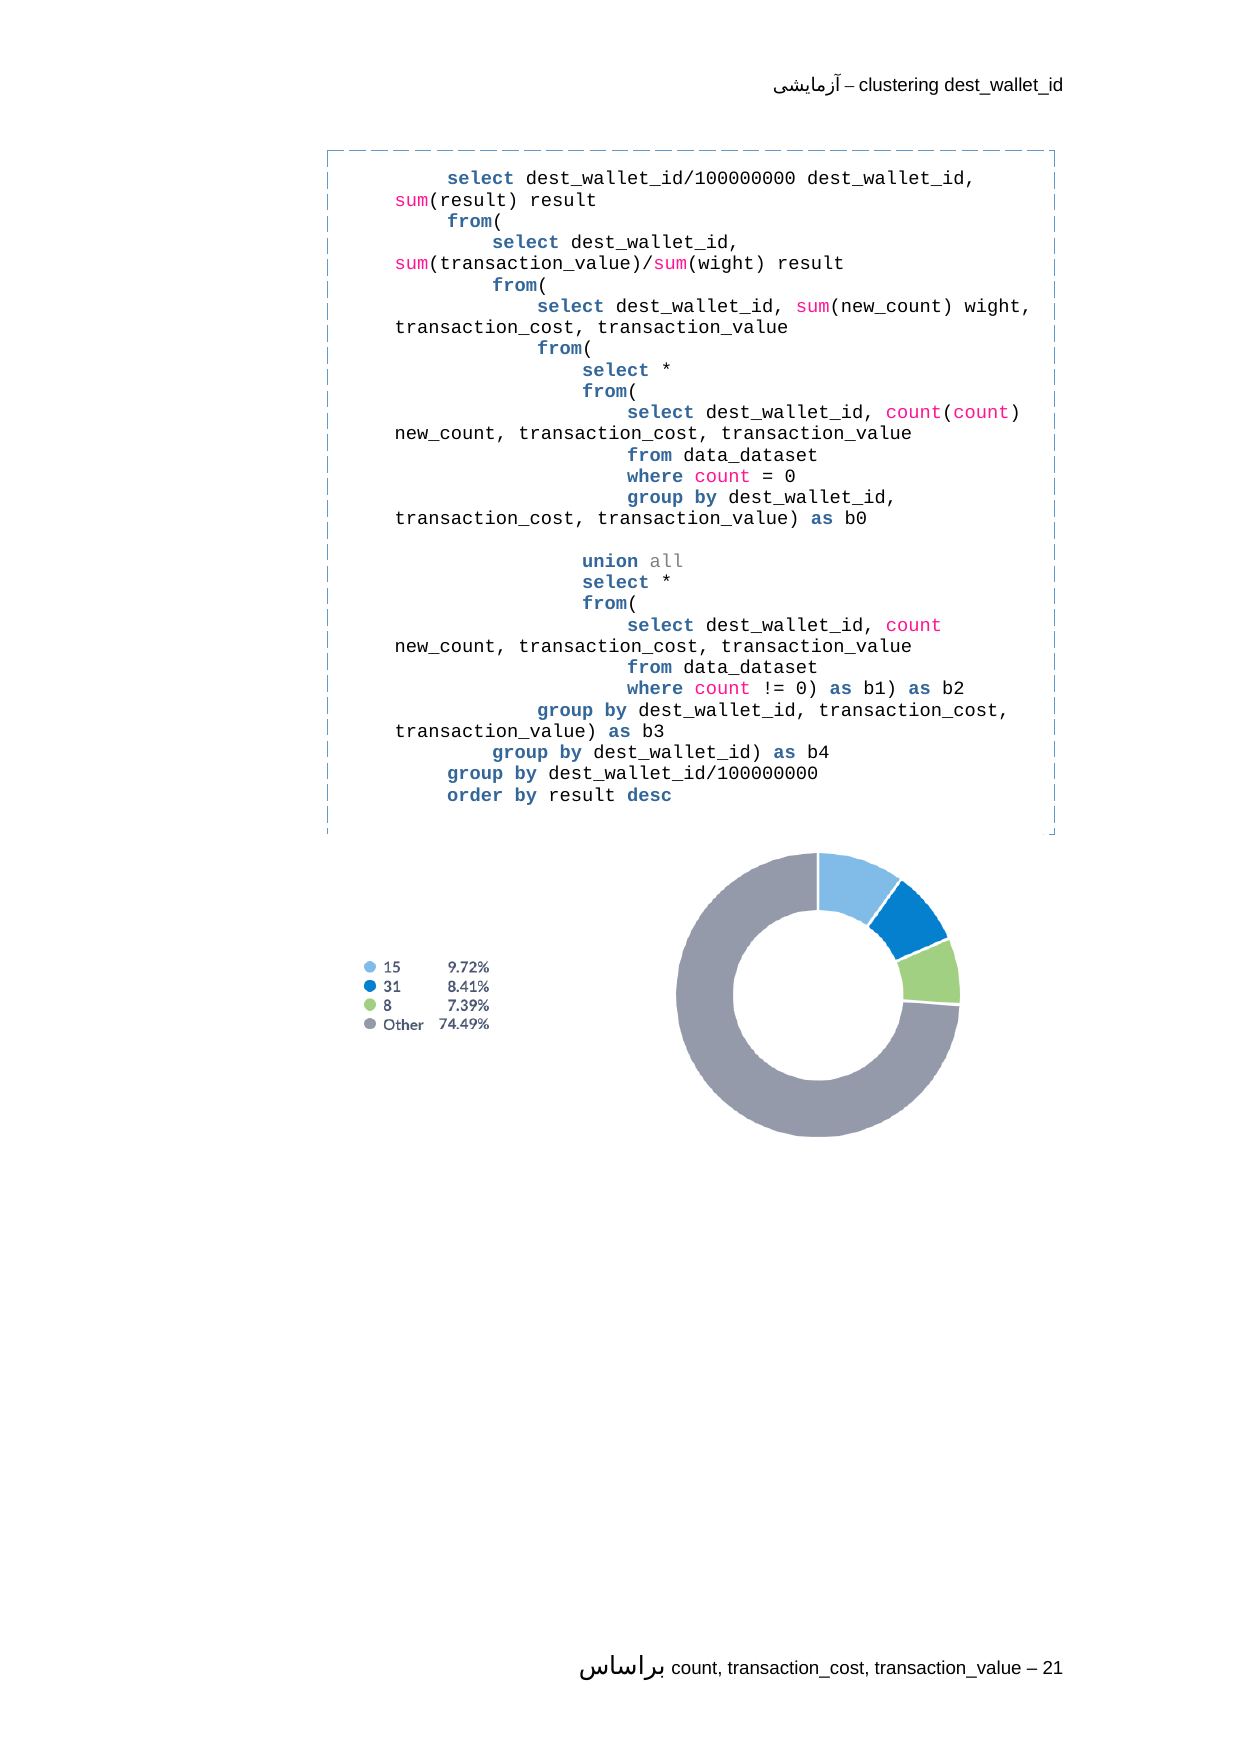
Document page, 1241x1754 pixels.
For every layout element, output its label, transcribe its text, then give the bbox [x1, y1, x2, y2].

picture [308, 834, 1044, 1158]
table_header select dest_wallet_id/100000000 dest_wallet_id, sum(result) result from( select dest_wallet_id, sum(transaction_value)/sum(wight) result from( select dest_wallet_id, sum(new_count) wight, transaction_cost, transaction_value from( select * from( select dest_wallet_id, count(count) new_count, transaction_cost, transaction_value from data_dataset where count = 0 group by dest_wallet_id, transaction_cost, transaction_value) as b0 union all select * from( select dest_wallet_id, count new_count, transaction_cost, transaction_value from data_dataset where count != 0) as b1) as b2 group by dest_wallet_id, transaction_cost, transaction_value) as b3 group by dest_wallet_id) as b4 group by dest_wallet_id/100000000 order by result desc [328, 150, 1054, 833]
